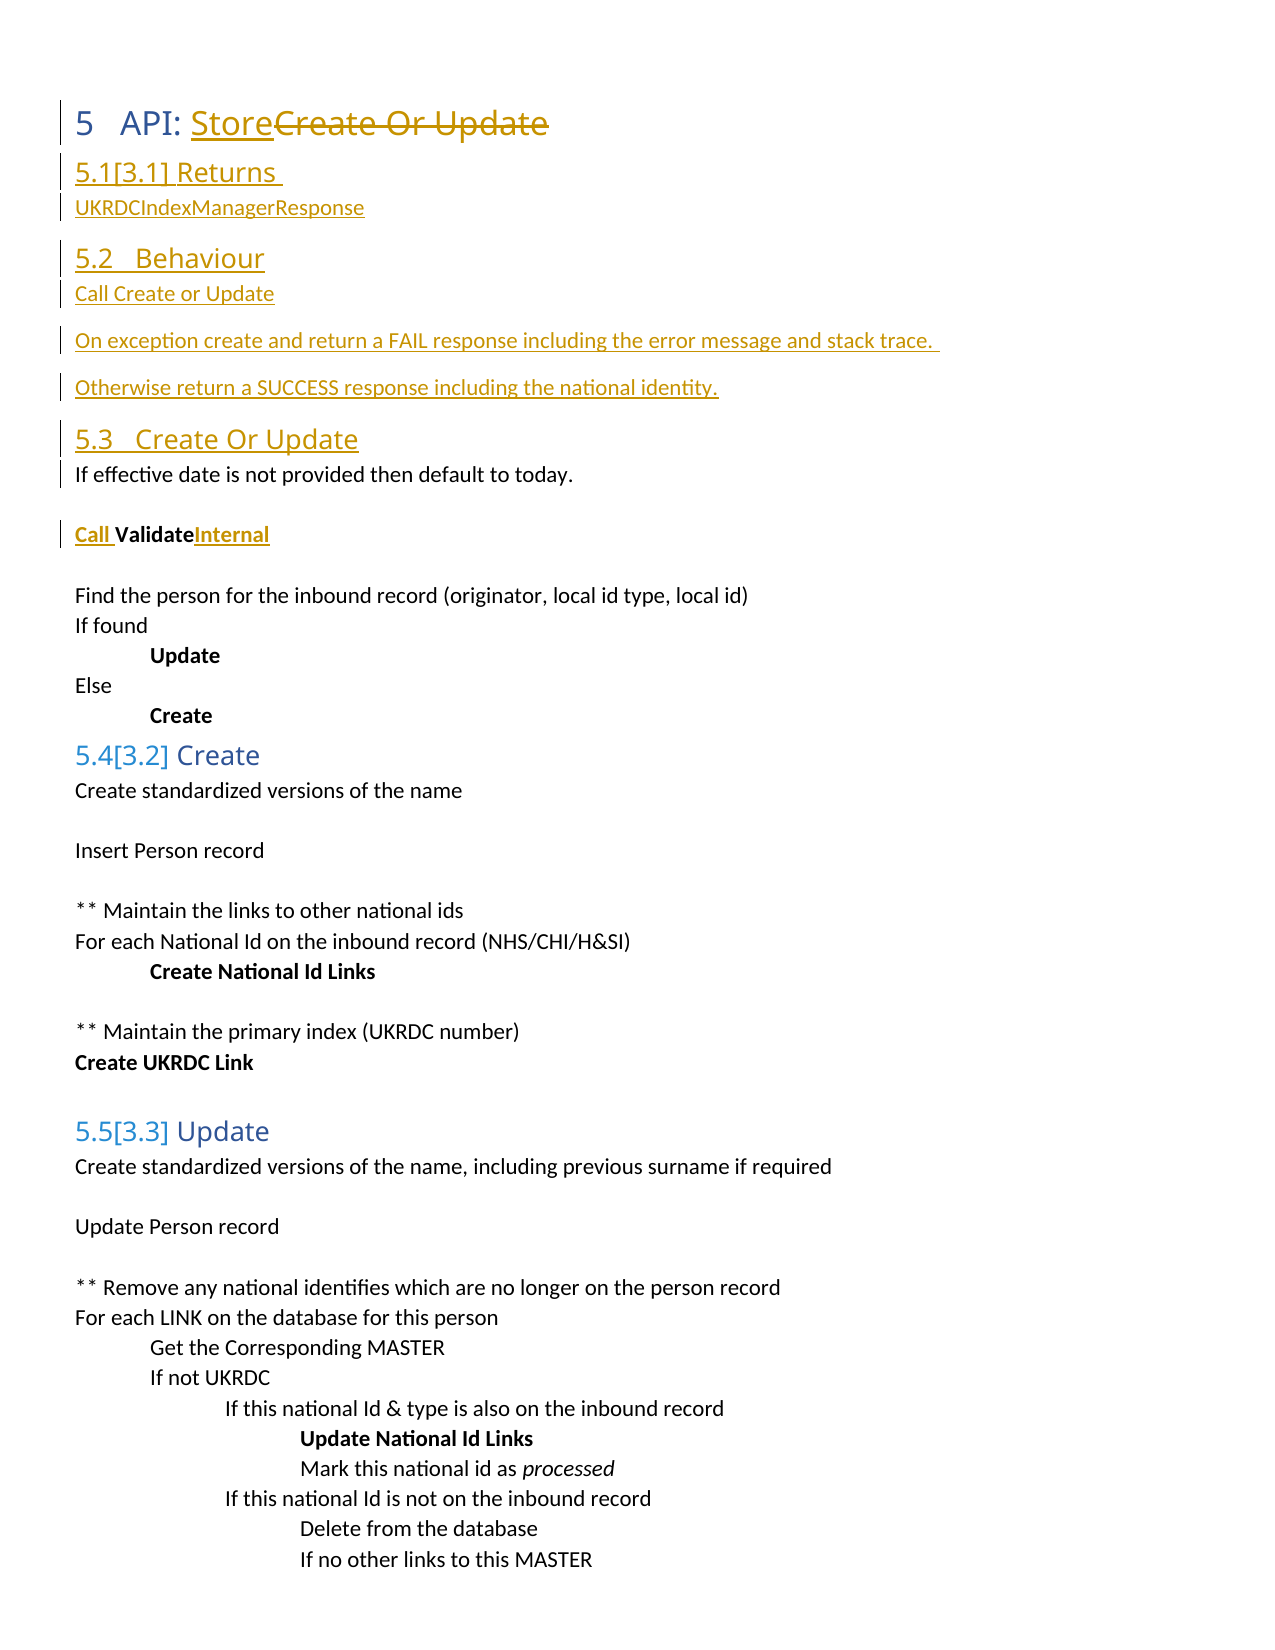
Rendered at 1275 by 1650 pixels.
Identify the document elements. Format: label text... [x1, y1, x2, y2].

text Create National Id Links [75, 957, 1200, 985]
text Create standardized versions of the name [75, 776, 1200, 804]
text For each LINK on the database for this person [75, 1303, 1200, 1331]
text Create [75, 702, 1200, 730]
text Update [75, 641, 1200, 669]
text ** Maintain the links to other national ids [75, 897, 1200, 925]
text Update Person record [75, 1212, 1200, 1241]
text Create UKRDC Link [75, 1048, 1200, 1076]
text If not UKRDC [75, 1363, 1200, 1392]
text Mark this national id as processed [225, 1454, 1200, 1482]
text Find the person for the inbound record (originator, local id type, local id) [75, 581, 1200, 609]
text If this national Id is not on the inbound record [75, 1484, 1200, 1512]
text Get the Corresponding MASTER [75, 1333, 1200, 1361]
text Validate [75, 520, 1200, 548]
subtitle Create [75, 736, 1200, 773]
text Delete from the database [75, 1514, 1200, 1543]
text Else [75, 671, 1200, 699]
text Insert Person record [75, 836, 1200, 864]
subtitle Update [75, 1112, 1200, 1149]
text ** Maintain the primary index (UKRDC number) [75, 1017, 1200, 1046]
text For each National Id on the inbound record (NHS/CHI/H&SI) [75, 927, 1200, 955]
text If this national Id & type is also on the inbound record [75, 1394, 1200, 1422]
text Update National Id Links [75, 1424, 1200, 1452]
text ** Remove any national identifies which are no longer on the person record [75, 1273, 1200, 1301]
subtitle API: [75, 100, 1200, 145]
text Create standardized versions of the name, including previous surname if required [75, 1152, 1200, 1180]
text If found [75, 611, 1200, 639]
text If no other links to this MASTER [75, 1545, 1200, 1573]
text If effective date is not provided then default to today. [75, 460, 1200, 488]
